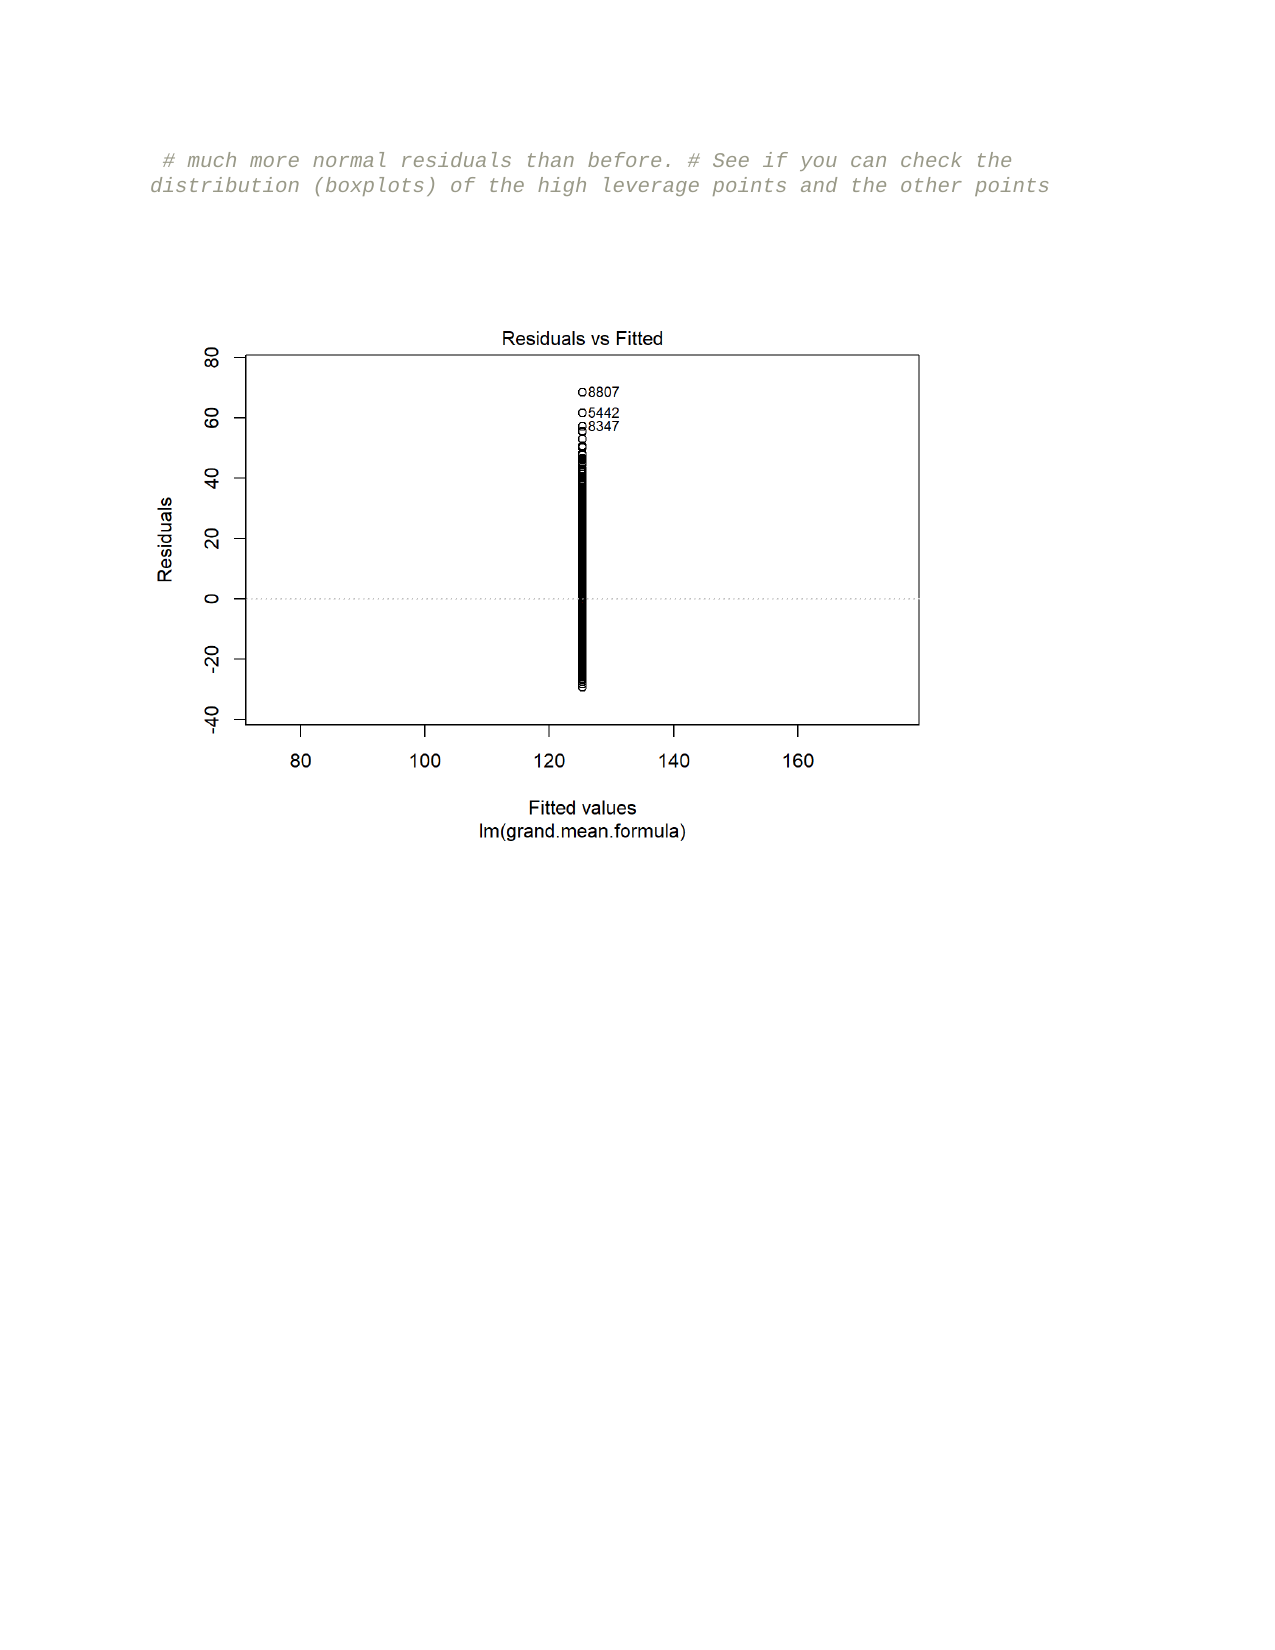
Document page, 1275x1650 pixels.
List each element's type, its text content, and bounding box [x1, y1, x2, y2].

text # much more normal residuals than before. # See if you can check the distribution (boxplots) of the high leverage points and the other points [150, 150, 1125, 199]
picture [150, 260, 968, 844]
